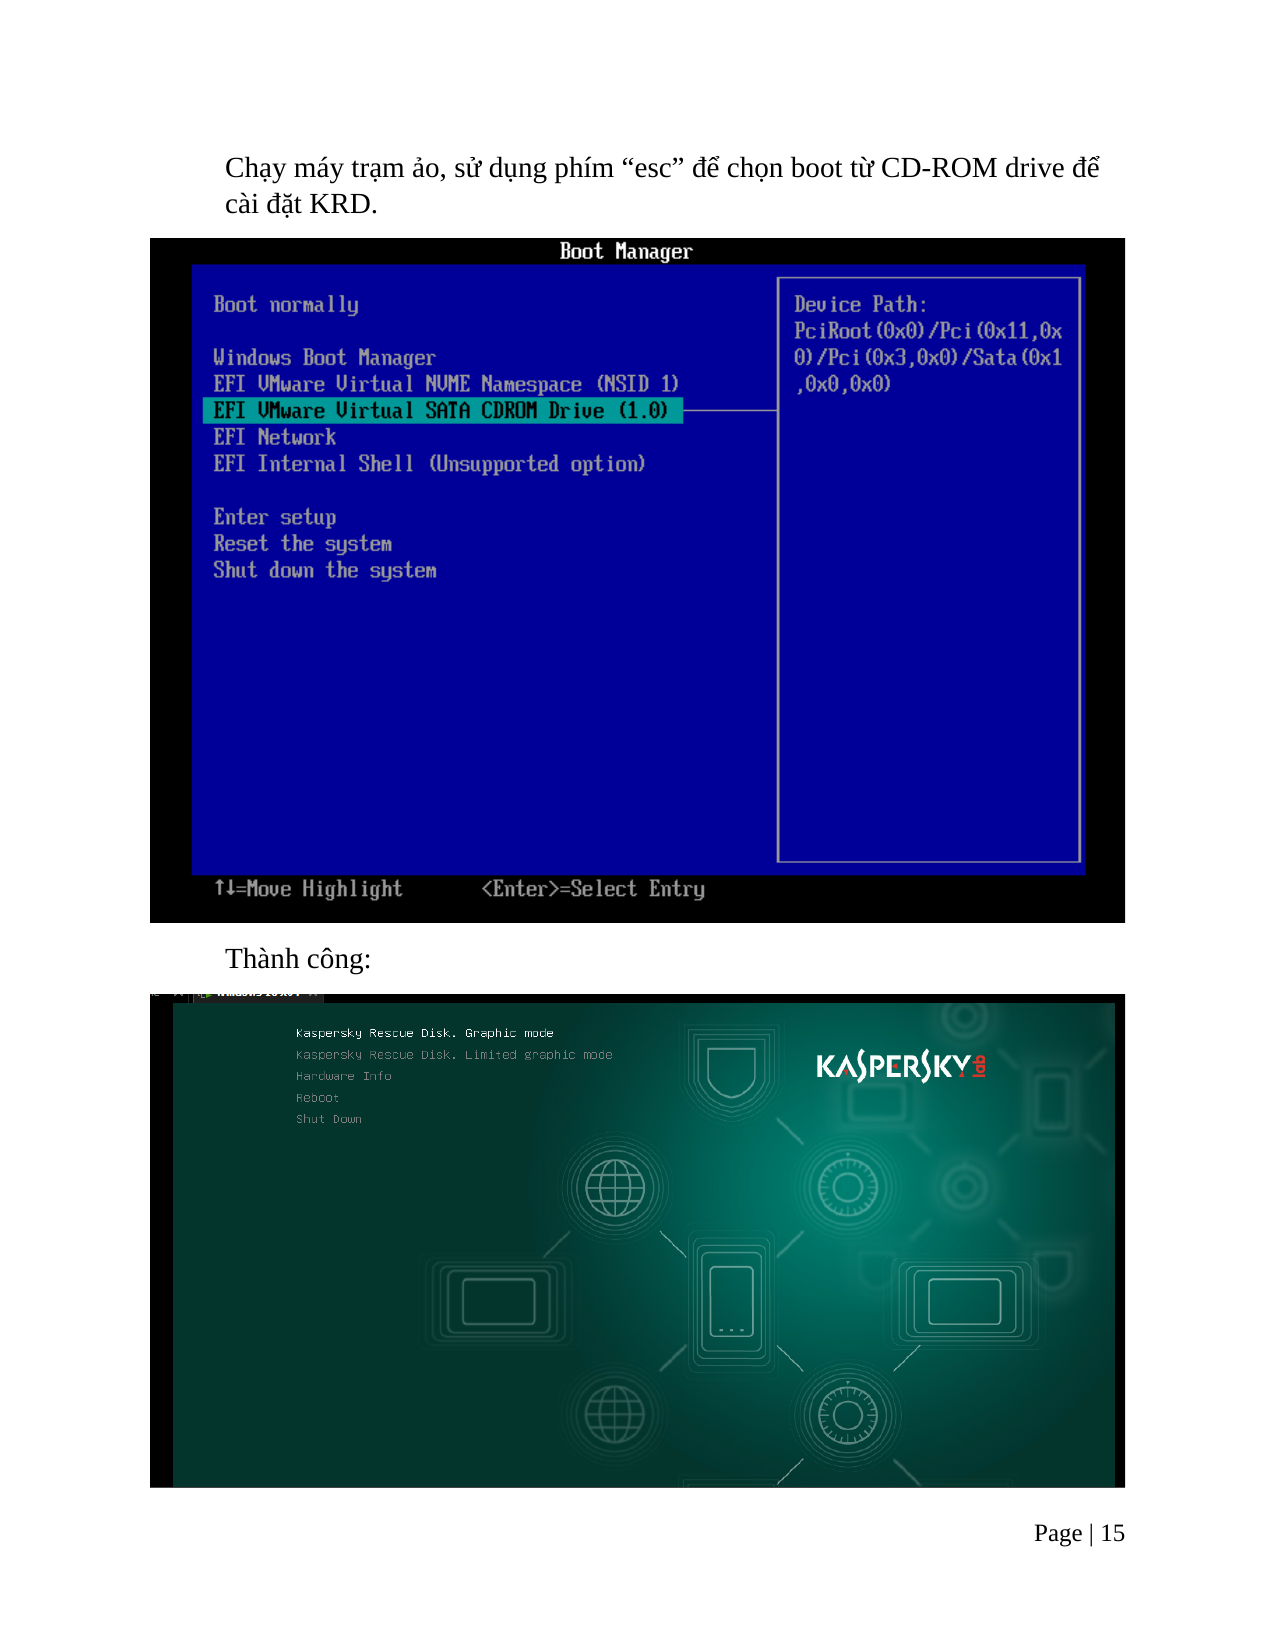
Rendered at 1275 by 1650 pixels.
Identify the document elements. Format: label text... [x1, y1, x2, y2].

picture [150, 994, 1125, 1488]
text Chạy máy trạm ảo, sử dụng phím “esc” để chọn boot từ CD-ROM drive để cài đặt KRD. [225, 150, 1125, 220]
text Thành công: [225, 941, 1125, 975]
picture [150, 238, 1125, 923]
